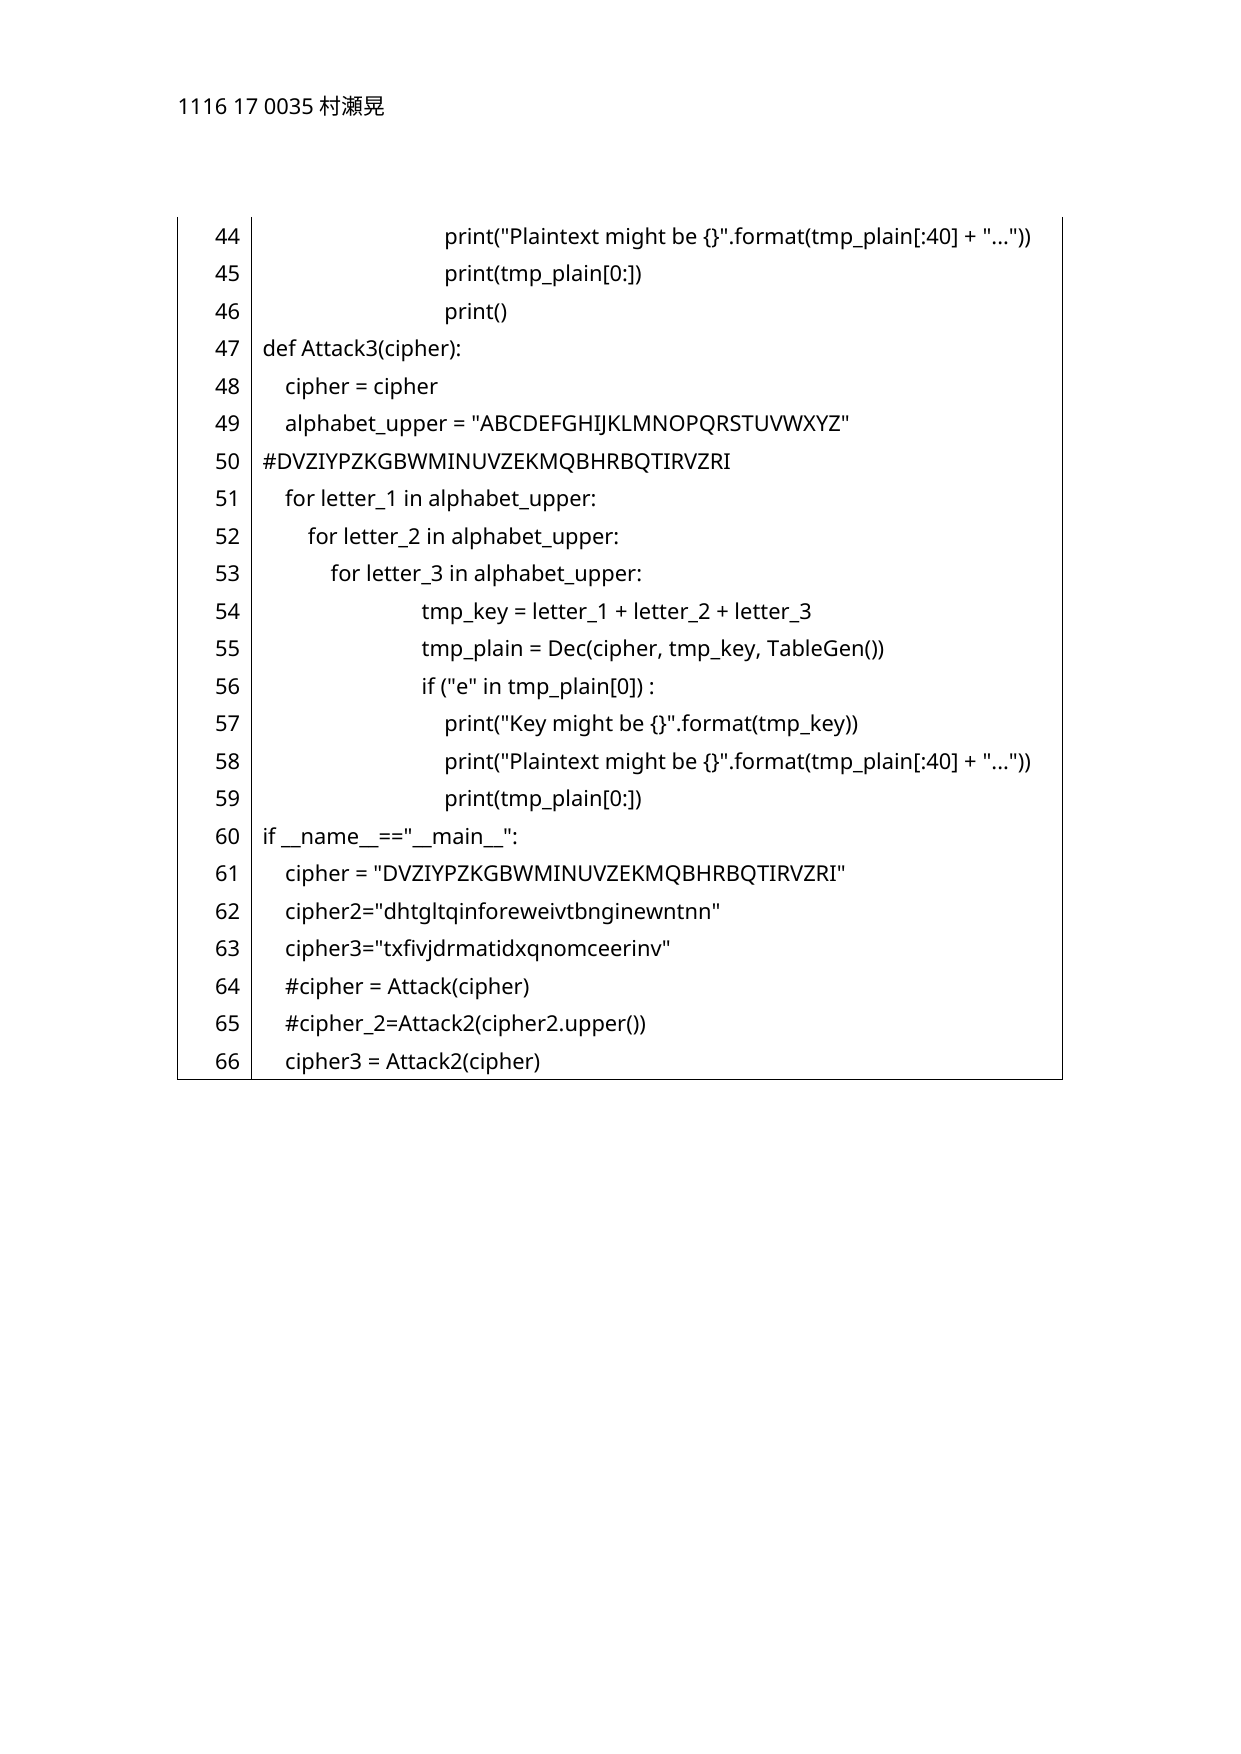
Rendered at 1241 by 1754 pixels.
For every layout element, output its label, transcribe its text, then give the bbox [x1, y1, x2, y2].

table_cell 60 [178, 817, 251, 854]
table_cell 58 [178, 742, 251, 779]
table_cell 56 [178, 667, 251, 704]
table_cell 48 [178, 367, 251, 404]
table_cell 57 [178, 704, 251, 742]
table_cell #cipher_2=Attack2(cipher2.upper()) [252, 1004, 1062, 1042]
table_cell 47 [178, 329, 251, 367]
table_cell 64 [178, 967, 251, 1004]
table_cell cipher = cipher [252, 367, 1062, 404]
table_cell 66 [178, 1042, 251, 1079]
table_cell 61 [178, 854, 251, 892]
table_cell 49 [178, 404, 251, 442]
table_cell 45 [178, 254, 251, 292]
table_cell #cipher = Attack(cipher) [252, 967, 1062, 1004]
table_cell def Attack3(cipher): [252, 329, 1062, 367]
table_cell if __name__=="__main__": [252, 817, 1062, 854]
table_cell if ("e" in tmp_plain[0]) : [252, 667, 1062, 704]
table_cell cipher = "DVZIYPZKGBWMINUVZEKMQBHRBQTIRVZRI" [252, 854, 1062, 892]
table_cell for letter_2 in alphabet_upper: [252, 517, 1062, 554]
table_cell 63 [178, 929, 251, 967]
table_cell 62 [178, 892, 251, 929]
table_cell tmp_key = letter_1 + letter_2 + letter_3 [252, 592, 1062, 629]
table_cell 52 [178, 517, 251, 554]
table_cell 50 [178, 442, 251, 479]
table_cell tmp_plain = Dec(cipher, tmp_key, TableGen()) [252, 629, 1062, 667]
table_cell cipher2="dhtgltqinforeweivtbnginewntnn" [252, 892, 1062, 929]
table_cell for letter_3 in alphabet_upper: [252, 554, 1062, 592]
table_cell for letter_1 in alphabet_upper: [252, 479, 1062, 517]
table_cell 55 [178, 629, 251, 667]
table_cell 54 [178, 592, 251, 629]
table_cell print("Plaintext might be {}".format(tmp_plain[:40] + "...")) [252, 742, 1062, 779]
table_cell print("Key might be {}".format(tmp_key)) [252, 704, 1062, 742]
table_cell alphabet_upper = "ABCDEFGHIJKLMNOPQRSTUVWXYZ" [252, 404, 1062, 442]
table_cell 65 [178, 1004, 251, 1042]
table_cell print("Plaintext might be {}".format(tmp_plain[:40] + "...")) [252, 217, 1062, 254]
table_cell cipher3 = Attack2(cipher) [252, 1042, 1062, 1079]
table_cell 53 [178, 554, 251, 592]
table_cell print(tmp_plain[0:]) [252, 254, 1062, 292]
table_cell 51 [178, 479, 251, 517]
table_cell #DVZIYPZKGBWMINUVZEKMQBHRBQTIRVZRI [252, 442, 1062, 479]
table_cell print() [252, 292, 1062, 329]
table_cell 59 [178, 779, 251, 817]
table_cell cipher3="txfivjdrmatidxqnomceerinv" [252, 929, 1062, 967]
table_cell print(tmp_plain[0:]) [252, 779, 1062, 817]
table_cell 46 [178, 292, 251, 329]
table_cell 44 [178, 217, 251, 254]
